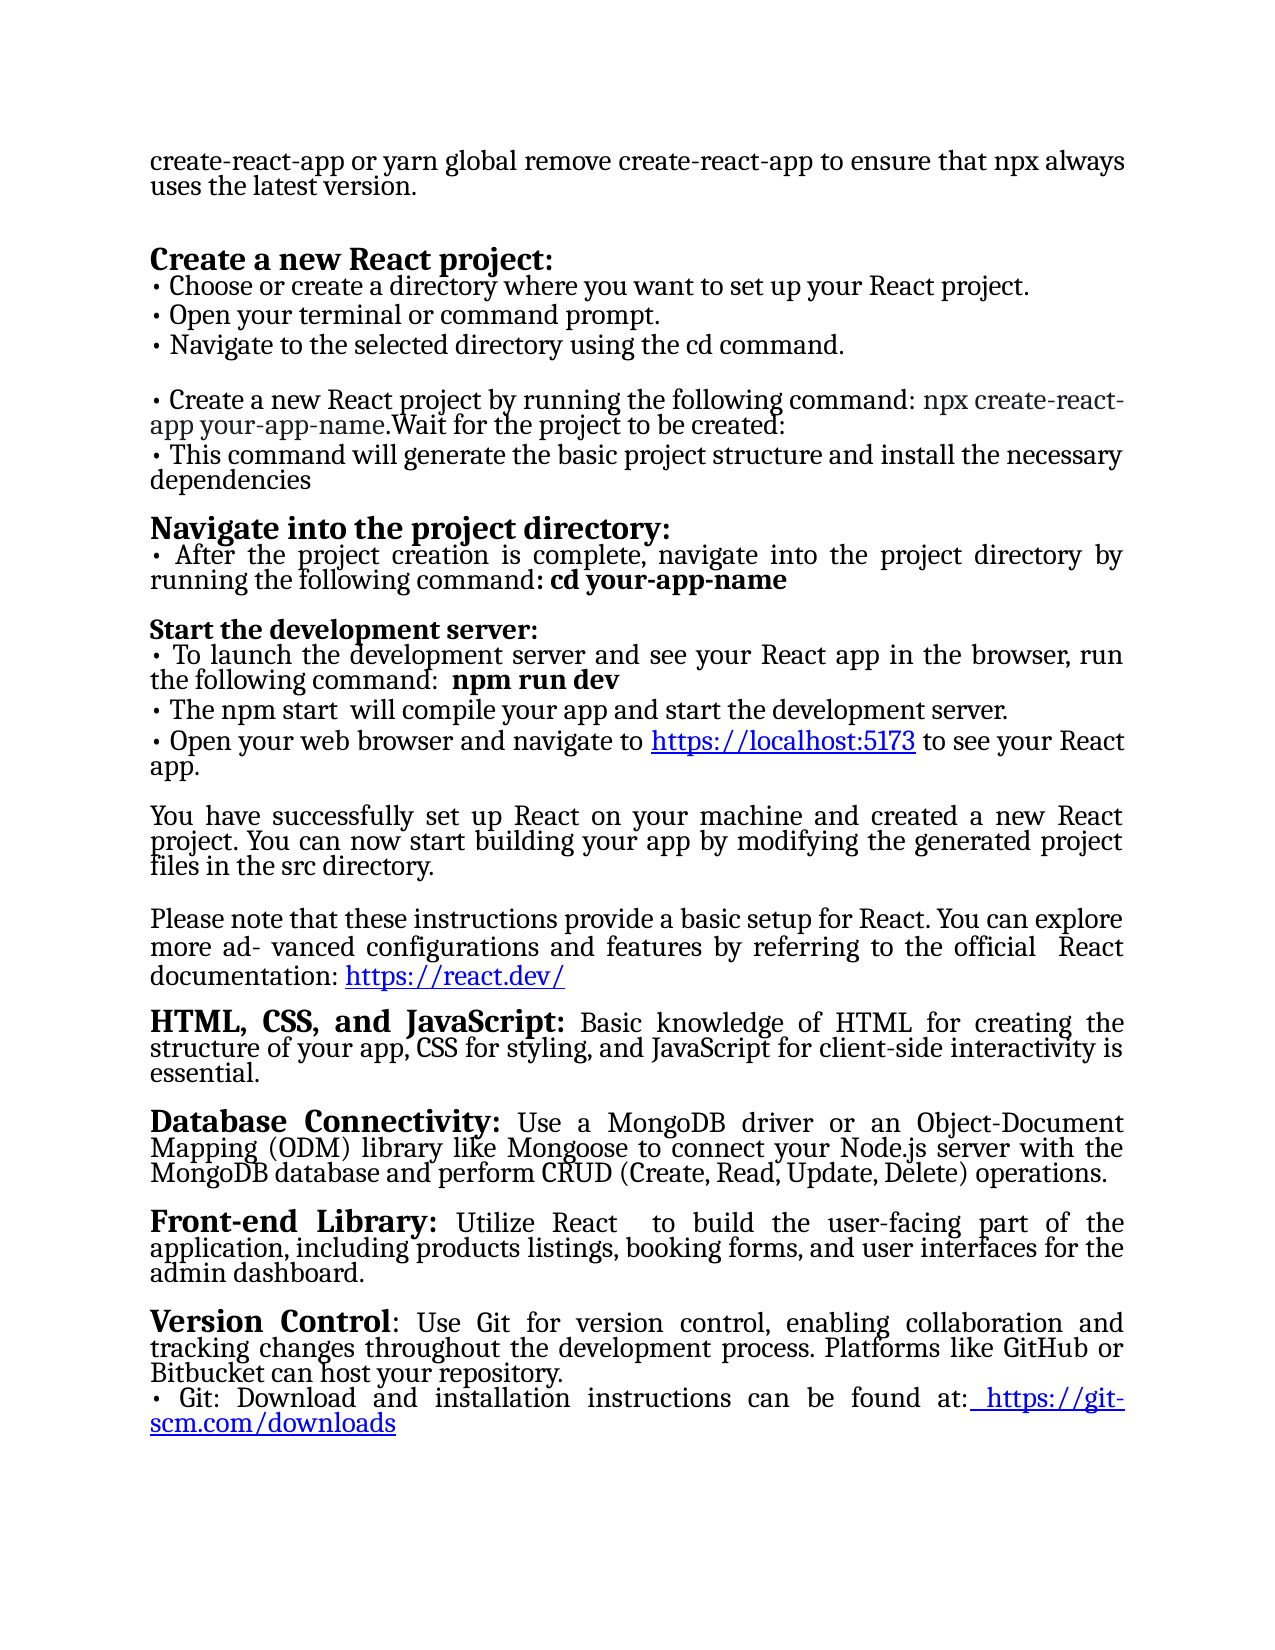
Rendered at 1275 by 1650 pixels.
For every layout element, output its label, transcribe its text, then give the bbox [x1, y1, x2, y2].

text You have successfully set up React on your machine and created a new React project. You can now start building your app by modifying the generated project files in the src directory. [150, 805, 1125, 880]
text • Choose or create a directory where you want to set up your React project. [150, 275, 1125, 300]
text Database Connectivity: Use a MongoDB driver or an Object-Document Mapping (ODM) library like Mongoose to connect your Node.js server with the MongoDB database and perform CRUD (Create, Read, Update, Delete) operations. [150, 1112, 1125, 1187]
text • After the project creation is complete, navigate into the project directory by running the following command: cd your-app-name [150, 544, 1125, 594]
text • Open your web browser and navigate to https://localhost:5173 to see your React app. [150, 730, 1125, 780]
text • Open your terminal or command prompt. [150, 305, 1125, 330]
text Front-end Library: Utilize React to build the user-facing part of the application, including products listings, booking forms, and user interfaces for the admin dashboard. [150, 1212, 1125, 1287]
text HTML, CSS, and JavaScript: Basic knowledge of HTML for creating the structure of your app, CSS for styling, and JavaScript for client-side interactivity is essential. [150, 1012, 1125, 1087]
text • Create a new React project by running the following command: npx create-react-app your-app-name.Wait for the project to be created: [150, 389, 1125, 439]
text Start the development server: [150, 619, 1125, 644]
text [150, 150, 1125, 200]
text Navigate into the project directory: [150, 519, 1125, 544]
text • This command will generate the basic project structure and install the necessary dependencies [150, 444, 1125, 494]
text • To launch the development server and see your React app in the browser, run the following command: npm run dev [150, 644, 1125, 694]
text • Navigate to the selected directory using the cd command. [150, 334, 1125, 359]
text Please note that these instructions provide a basic setup for React. You can explore more ad- vanced configurations and features by referring to the official React documentation: https://react.dev/ [150, 905, 1125, 991]
text Version Control: Use Git for version control, enabling collaboration and tracking changes throughout the development process. Platforms like GitHub or Bitbucket can host your repository. [150, 1312, 1125, 1387]
text Create a new React project: [150, 250, 1125, 275]
text • Git: Download and installation instructions can be found at: https://git-scm.com/downloads [150, 1387, 1125, 1437]
text • The npm start will compile your app and start the development server. [150, 700, 1125, 725]
